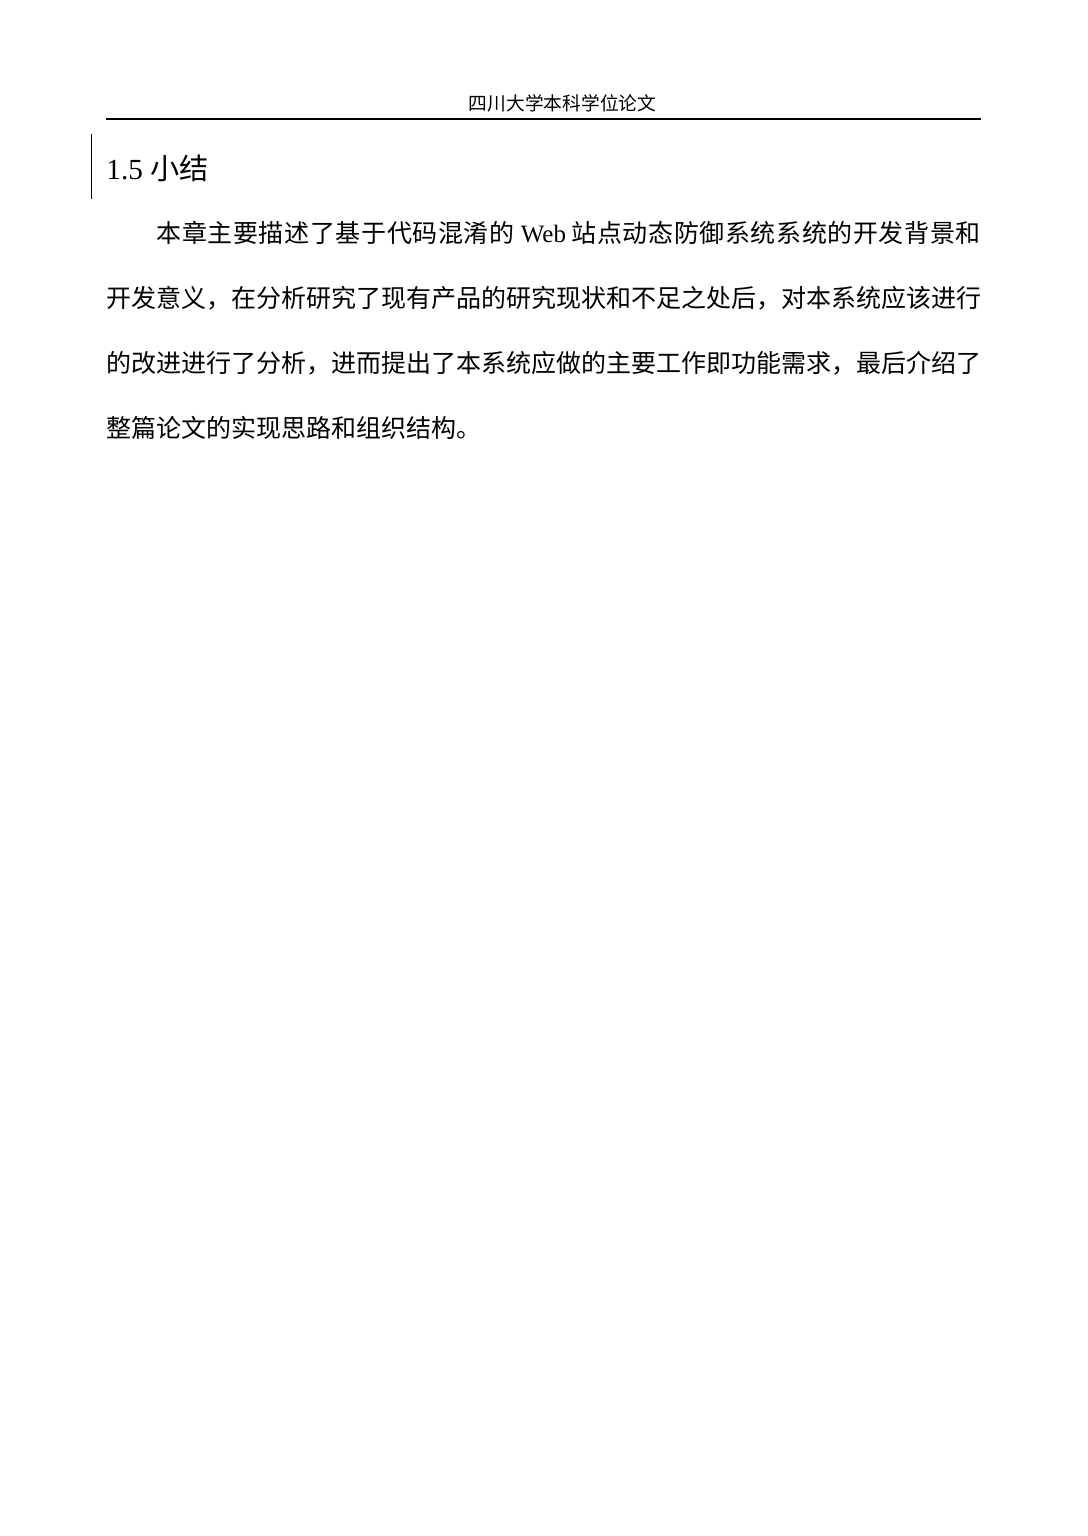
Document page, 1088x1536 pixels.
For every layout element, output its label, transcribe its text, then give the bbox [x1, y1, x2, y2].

text 本章主要描述了基于代码混淆的Web站点动态防御系统系统的开发背景和开发意义，在分析研究了现有产品的研究现状和不足之处后，对本系统应该进行的改进进行了分析，进而提出了本系统应做的主要工作即功能需求，最后介绍了整篇论文的实现思路和组织结构。 [106, 199, 981, 459]
text 1.5 小结 [106, 134, 981, 199]
